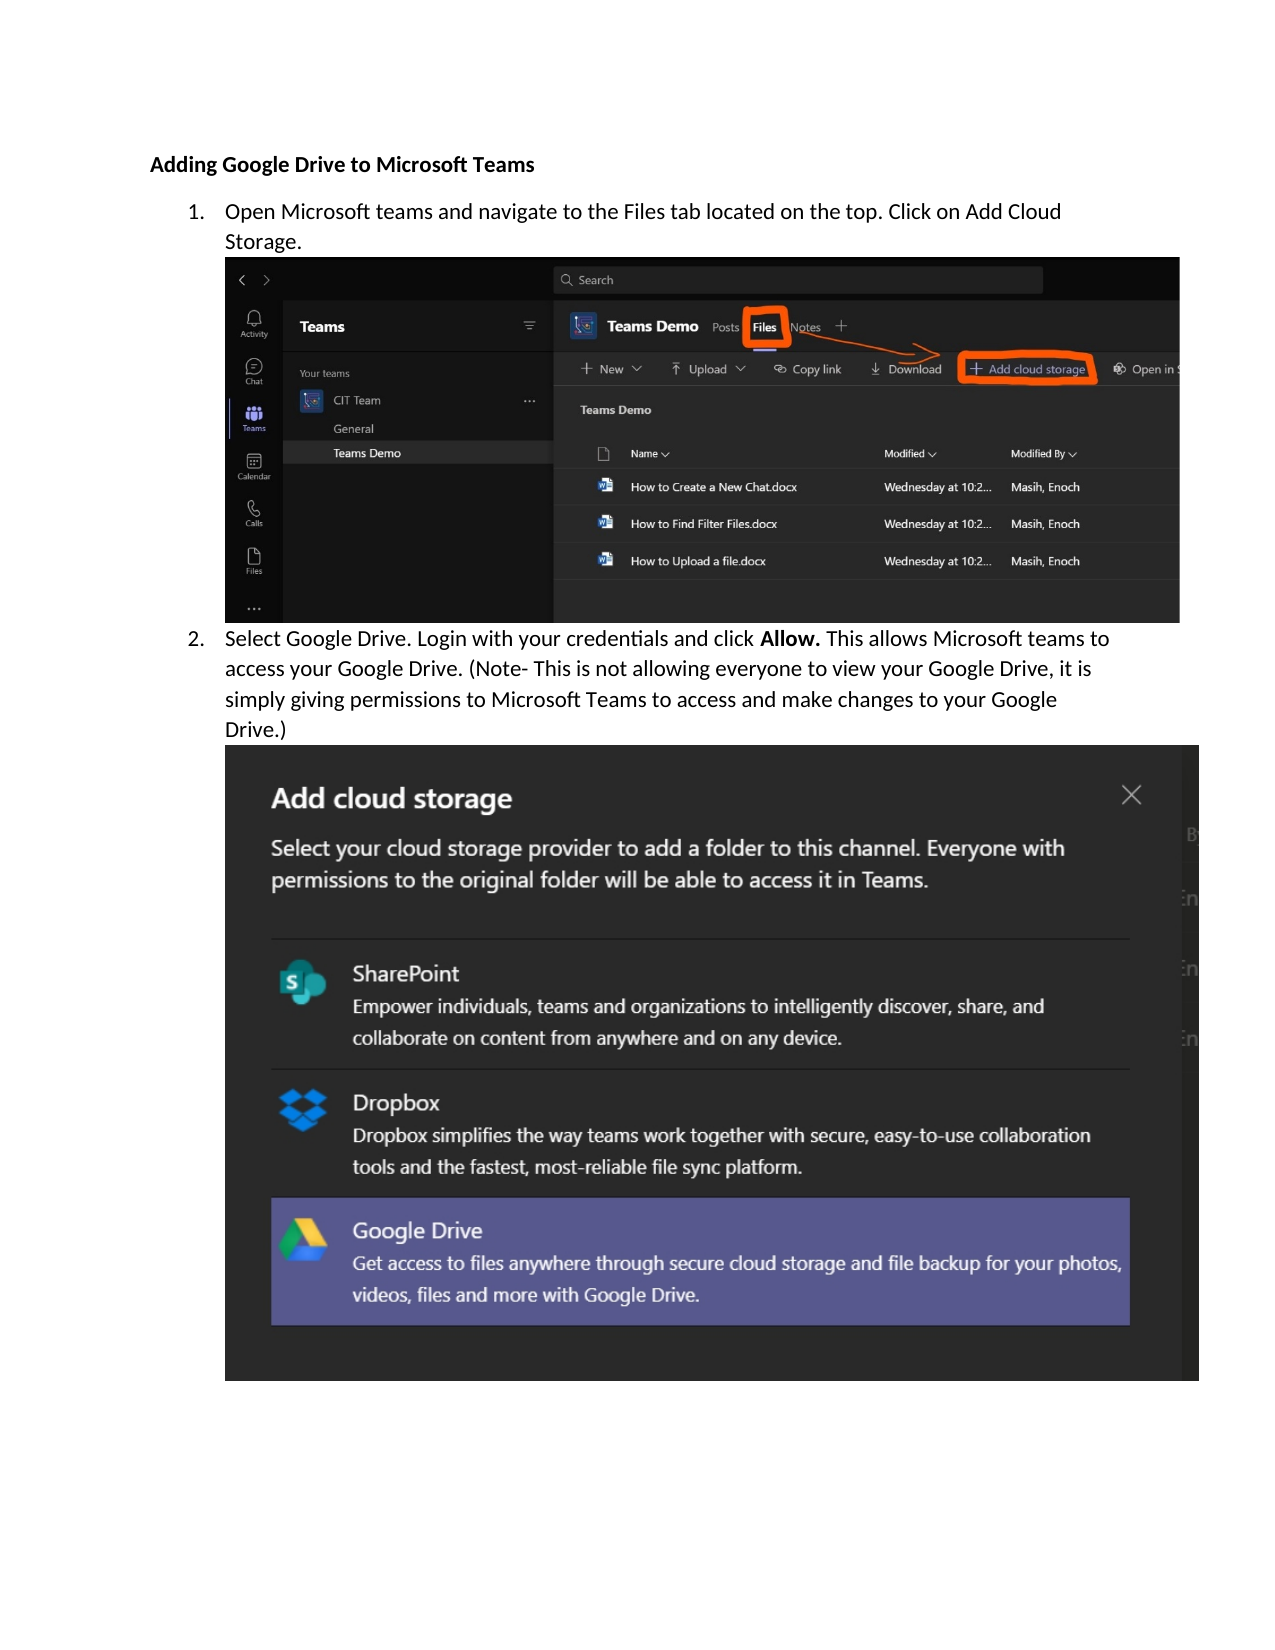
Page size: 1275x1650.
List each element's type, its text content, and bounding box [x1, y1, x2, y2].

picture [225, 257, 1180, 623]
picture [225, 745, 1199, 1381]
text Adding Google Drive to Microsoft Teams [150, 150, 1125, 178]
